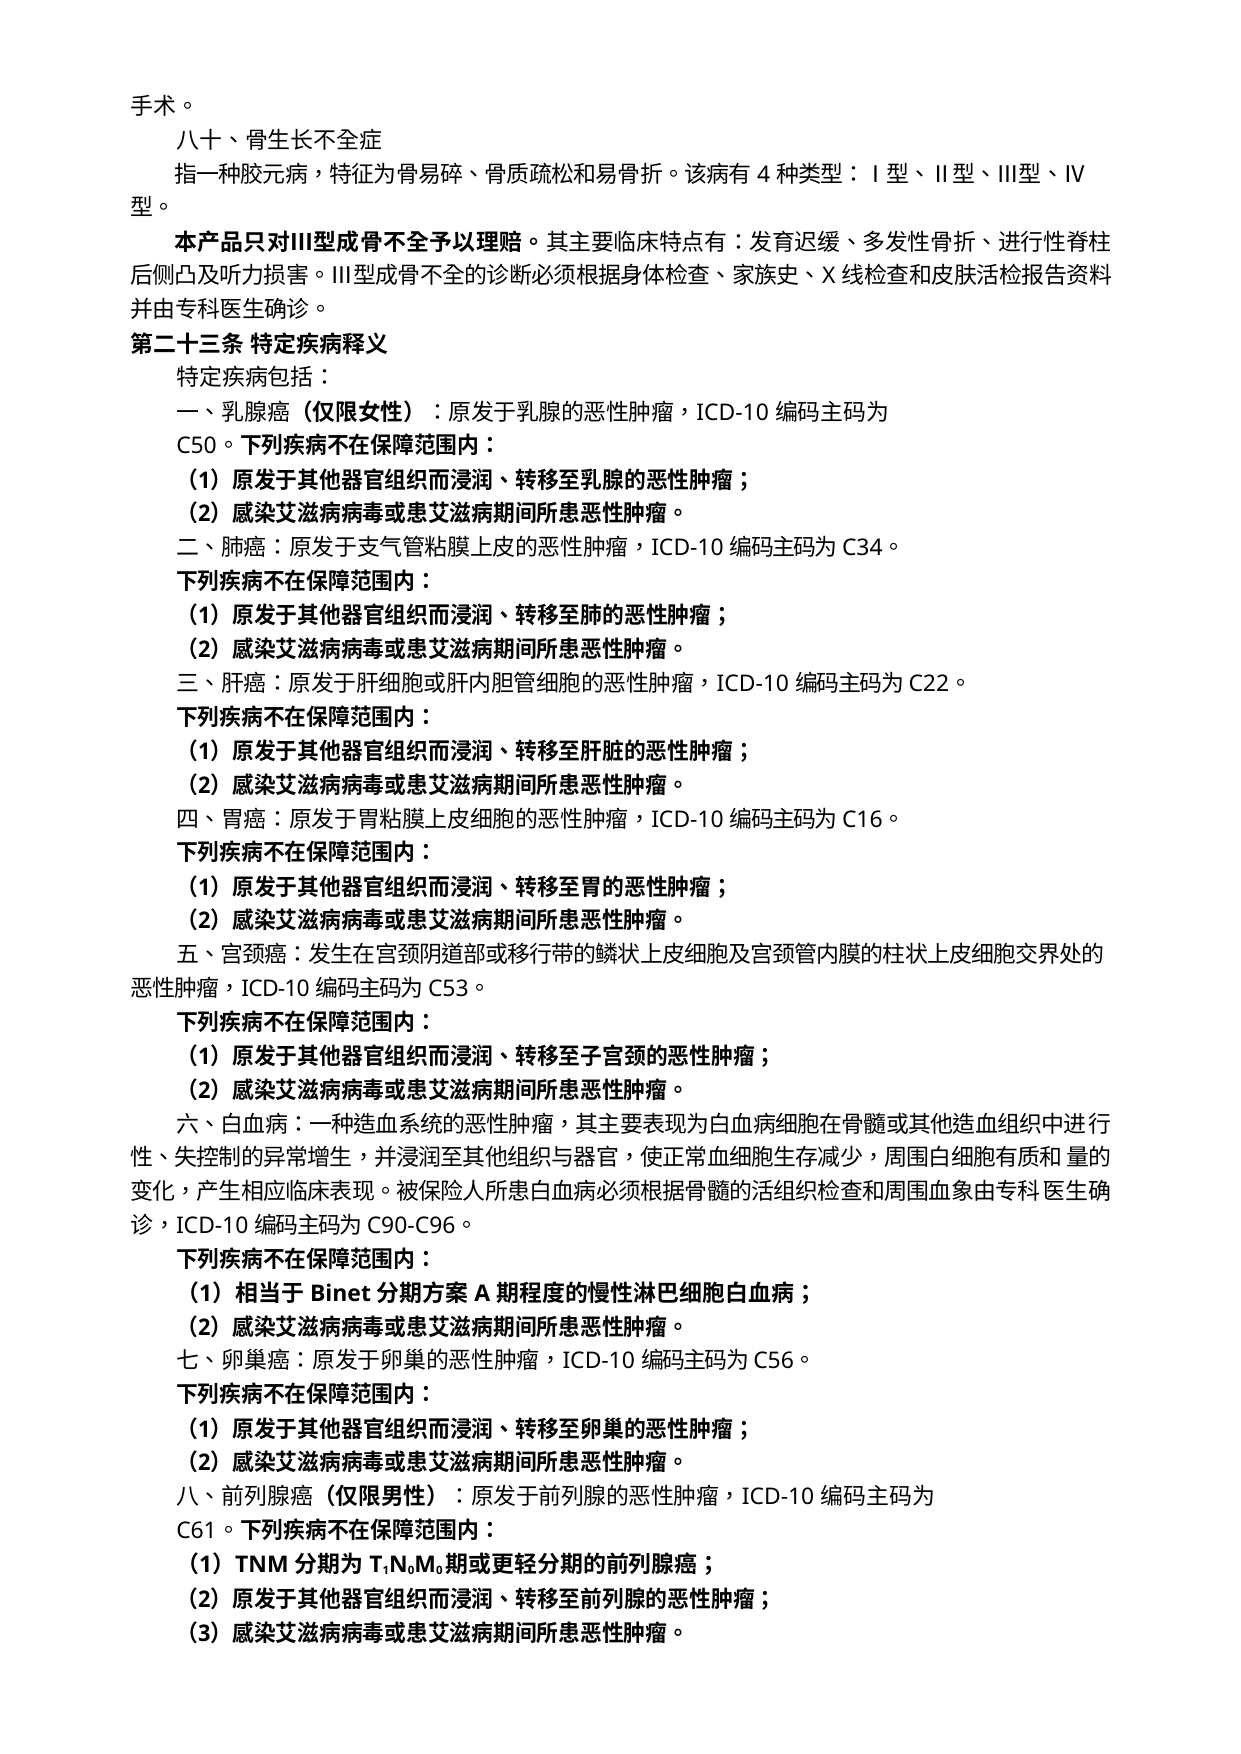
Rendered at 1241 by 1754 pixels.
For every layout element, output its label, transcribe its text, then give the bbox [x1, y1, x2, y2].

subtitle （1）TNM 分期为 T1N0M0 期或更轻分期的前列腺癌； [176, 1548, 1123, 1581]
subtitle （1）原发于其他器官组织而浸润、转移至乳腺的恶性肿瘤； [176, 464, 1123, 495]
subtitle （1）原发于其他器官组织而浸润、转移至肺的恶性肿瘤； [176, 599, 1123, 631]
text 指一种胶元病，特征为骨易碎、骨质疏松和易骨折。该病有 4 种类型：Ⅰ型、Ⅱ型、Ⅲ型、Ⅳ 型。 [130, 158, 1112, 223]
subtitle （1）原发于其他器官组织而浸润、转移至胃的恶性肿瘤； [176, 871, 1123, 902]
text （2）感染艾滋病病毒或患艾滋病期间所患恶性肿瘤。 [176, 1074, 1123, 1105]
text 八十、骨生长不全症 [176, 124, 1123, 155]
text （3）感染艾滋病病毒或患艾滋病期间所患恶性肿瘤。 [176, 1617, 1123, 1648]
text 八、前列腺癌（仅限男性）：原发于前列腺的恶性肿瘤，ICD-10 编码主码为 C61。下列疾病不在保障范围内： [176, 1480, 991, 1545]
text 四、胃癌：原发于胃粘膜上皮细胞的恶性肿瘤，ICD-10 编码主码为 C16。下列疾病不在保障范围内： [176, 802, 910, 867]
text （2）感染艾滋病病毒或患艾滋病期间所患恶性肿瘤。 [176, 633, 1123, 664]
text （2）原发于其他器官组织而浸润、转移至前列腺的恶性肿瘤； [176, 1583, 1123, 1614]
text 三、肝癌：原发于肝细胞或肝内胆管细胞的恶性肿瘤，ICD-10 编码主码为 C22。下列疾病不在保障范围内： [176, 667, 979, 732]
text （1）原发于其他器官组织而浸润、转移至子宫颈的恶性肿瘤； [176, 1040, 1123, 1071]
text 七、卵巢癌：原发于卵巢的恶性肿瘤，ICD-10 编码主码为 C56。下列疾病不在保障范围内： [176, 1344, 819, 1409]
text （2）感染艾滋病病毒或患艾滋病期间所患恶性肿瘤。 [176, 769, 1123, 800]
text （2）感染艾滋病病毒或患艾滋病期间所患恶性肿瘤。 [176, 497, 1123, 529]
subtitle 下列疾病不在保障范围内： [176, 1243, 1123, 1274]
text （2）感染艾滋病病毒或患艾滋病期间所患恶性肿瘤。 [176, 904, 1123, 936]
text 二、肺癌：原发于支气管粘膜上皮的恶性肿瘤，ICD-10 编码主码为 C34。下列疾病不在保障范围内： [176, 531, 910, 596]
text 本产品只对Ⅲ型成骨不全予以理赔。其主要临床特点有：发育迟缓、多发性骨折、进行性脊柱后侧凸及听力损害。Ⅲ型成骨不全的诊断必须根据身体检查、家族史、X 线检查和皮肤活检报告资料并由专科医生确诊。 [130, 226, 1112, 324]
text 五、宫颈癌：发生在宫颈阴道部或移行带的鳞状上皮细胞及宫颈管内膜的柱状上皮细胞交界处的恶性肿瘤，ICD-10 编码主码为 C53。 [130, 938, 1112, 1003]
text 第二十三条 特定疾病释义特定疾病包括： [130, 328, 400, 393]
text 六、白血病：一种造血系统的恶性肿瘤，其主要表现为白血病细胞在骨髓或其他造血组织中进行性、失控制的异常增生，并浸润至其他组织与器官，使正常血细胞生存减少，周围白细胞有质和量的变化，产生相应临床表现。被保险人所患白血病必须根据骨髓的活组织检查和周围血象由专科医生确诊，ICD-10 编码主码为 C90-C96。 [130, 1108, 1112, 1240]
text （1）相当于 Binet 分期方案 A 期程度的慢性淋巴细胞白血病； [176, 1277, 1123, 1308]
text 手术。 [130, 90, 1123, 122]
subtitle 下列疾病不在保障范围内： [176, 1006, 1123, 1037]
subtitle （1）原发于其他器官组织而浸润、转移至卵巢的恶性肿瘤； [176, 1412, 1123, 1444]
text 一、乳腺癌（仅限女性）：原发于乳腺的恶性肿瘤，ICD-10 编码主码为 C50。下列疾病不在保障范围内： [176, 396, 945, 461]
text （2）感染艾滋病病毒或患艾滋病期间所患恶性肿瘤。 [176, 1446, 1123, 1477]
text （2）感染艾滋病病毒或患艾滋病期间所患恶性肿瘤。 [176, 1311, 1123, 1342]
subtitle （1）原发于其他器官组织而浸润、转移至肝脏的恶性肿瘤； [176, 735, 1123, 766]
